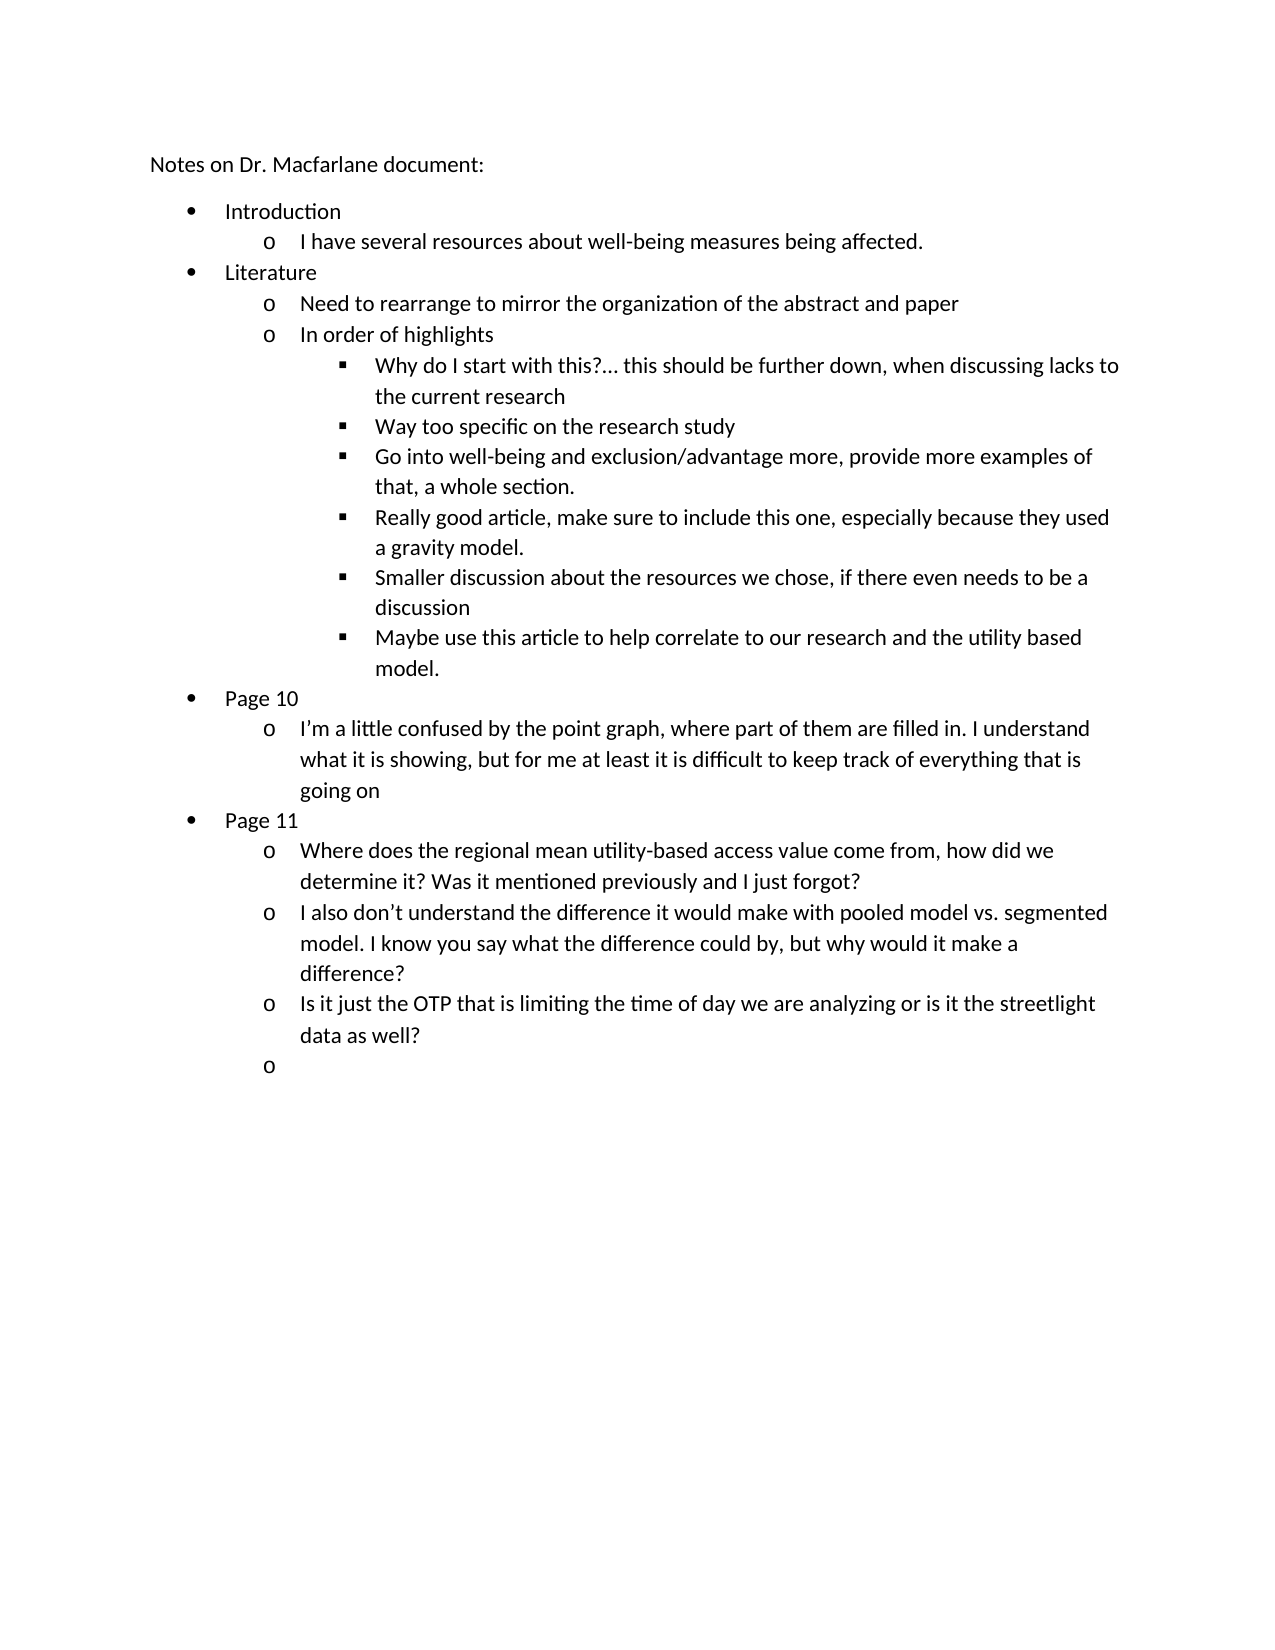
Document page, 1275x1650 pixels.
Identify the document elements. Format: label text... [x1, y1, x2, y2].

list Really good article, make sure to include this one, especially because they used a gravity model. [337, 503, 1125, 561]
list Literature [187, 258, 1125, 287]
list Is it just the OTP that is limiting the time of day we are analyzing or is it the streetlight data as well? [262, 989, 1125, 1049]
list Go into well-being and exclusion/advantage more, provide more examples of that, a whole section. [337, 442, 1125, 501]
list Need to rearrange to mirror the organization of the abstract and paper [262, 289, 1125, 318]
list Introduction [187, 197, 1125, 225]
list Page 10 [187, 684, 1125, 712]
list Where does the regional mean utility-based access value come from, how did we determine it? Was it mentioned previously and I just forgot? [262, 836, 1125, 896]
list I have several resources about well-being measures being affected. [262, 227, 1125, 256]
list Why do I start with this?… this should be further down, when discussing lacks to the current research [337, 352, 1125, 410]
list Maybe use this article to help correlate to our research and the utility based model. [337, 623, 1125, 682]
list Way too specific on the research study [337, 412, 1125, 440]
list I’m a little confused by the point graph, where part of them are filled in. I understand what it is showing, but for me at least it is difficult to keep track of everything that is going on [262, 714, 1125, 804]
list I also don’t understand the difference it would make with pooled model vs. segmented model. I know you say what the difference could by, but why would it make a difference? [262, 898, 1125, 987]
list Smaller discussion about the resources we chose, if there even needs to be a discussion [337, 563, 1125, 621]
list In order of highlights [262, 320, 1125, 349]
text Notes on Dr. Macfarlane document: [150, 150, 1125, 178]
list Page 11 [187, 806, 1125, 834]
